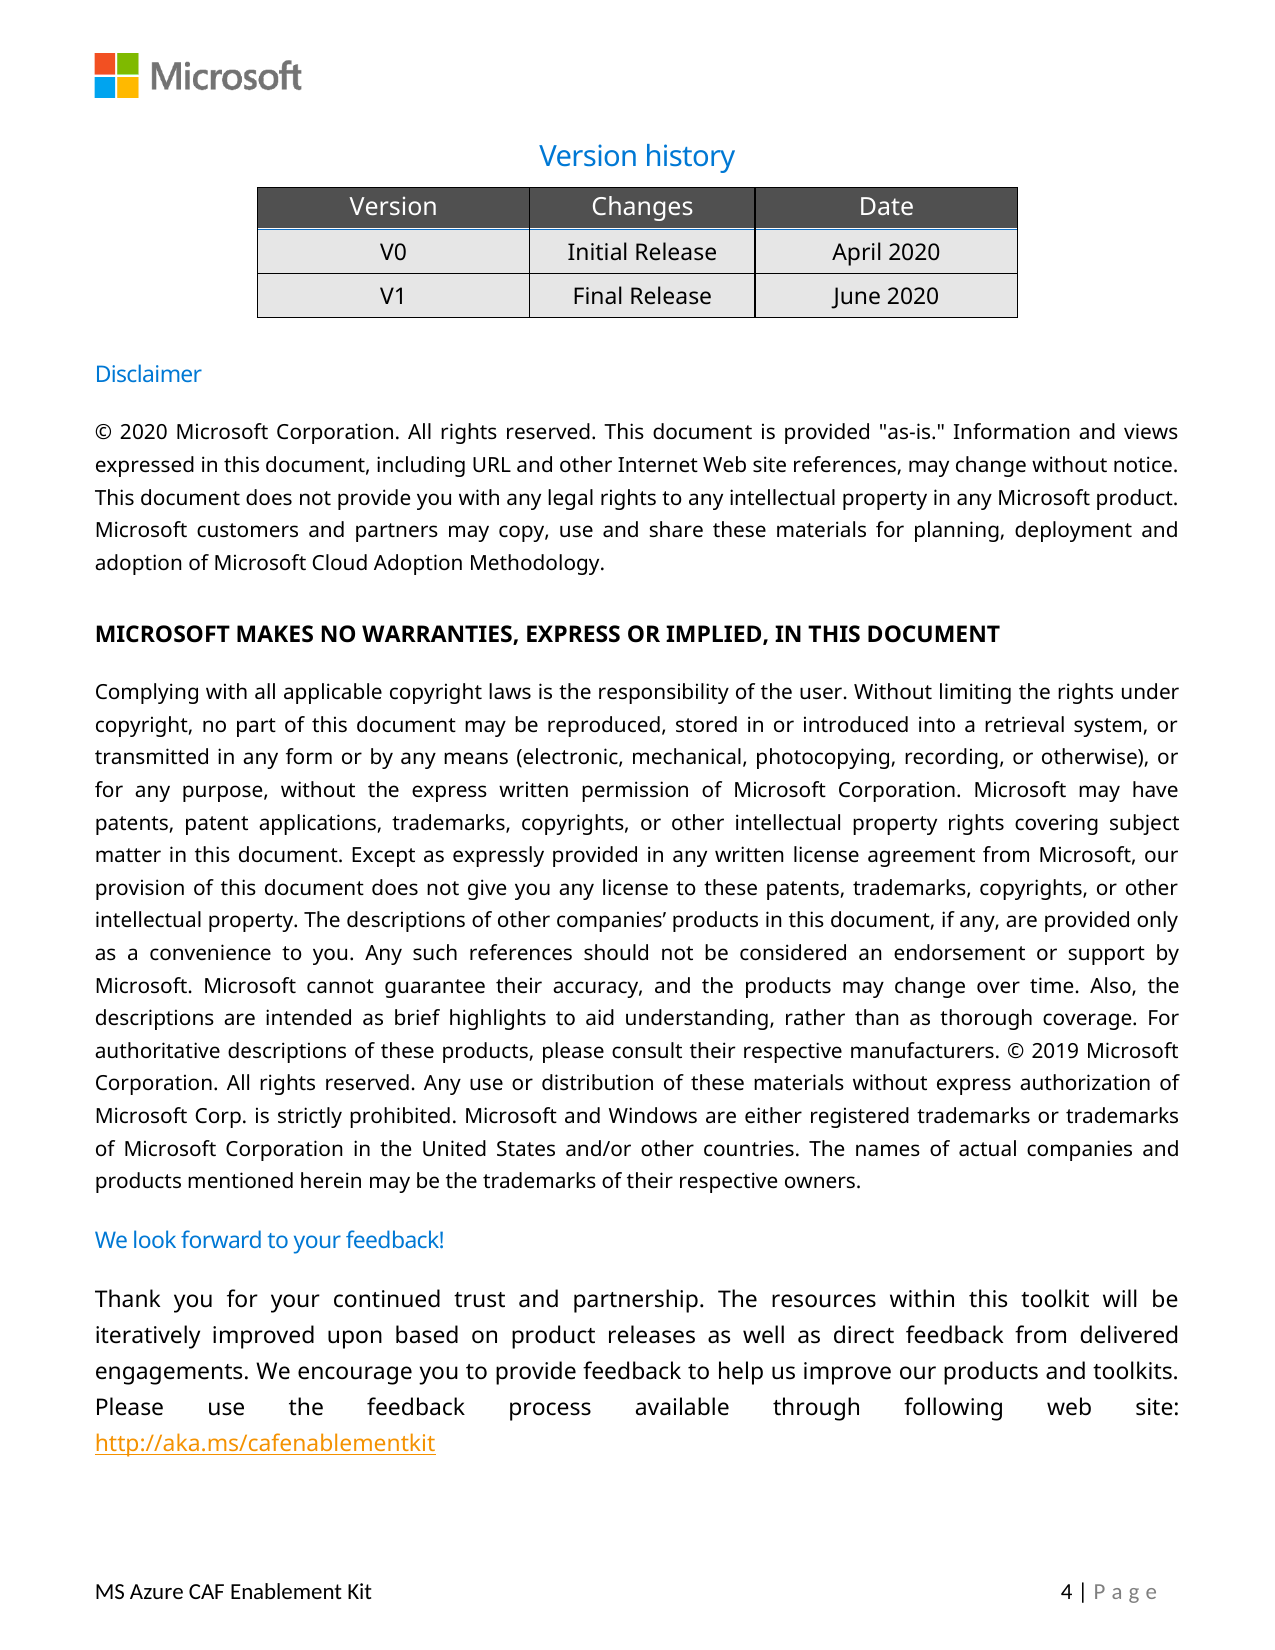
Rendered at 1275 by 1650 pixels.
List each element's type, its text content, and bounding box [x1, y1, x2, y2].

table_cell V1 [258, 274, 529, 317]
title Disclaimer [94, 358, 1181, 389]
title We look forward to your feedback! [94, 1224, 1181, 1255]
table_cell Initial Release [530, 230, 754, 273]
table_header Changes [530, 188, 754, 228]
text © 2020 Microsoft Corporation. All rights reserved. This document is provided "as-is." Information and views expressed in this document, including URL and other Internet Web site references, may change without notice. [94, 417, 1181, 478]
title Version history [94, 135, 1181, 175]
table_cell V0 [258, 230, 529, 273]
text Thank you for your continued trust and partnership. The resources within this toolkit will be iteratively improved upon based on product releases as well as direct feedback from delivered engagements. We encourage you to provide feedback to help us improve our products and toolkits. Please use the feedback process available through following web site: http://aka.ms/cafenablementkit [94, 1283, 1181, 1458]
table_cell June 2020 [756, 274, 1017, 317]
table_cell Final Release [530, 274, 754, 317]
table_header Date [756, 188, 1017, 228]
text This document does not provide you with any legal rights to any intellectual property in any Microsoft product. Microsoft customers and partners may copy, use and share these materials for planning, deployment and adoption of Microsoft Cloud Adoption Methodology. [94, 483, 1181, 576]
text Complying with all applicable copyright laws is the responsibility of the user. Without limiting the rights under copyright, no part of this document may be reproduced, stored in or introduced into a retrieval system, or transmitted in any form or by any means (electronic, mechanical, photocopying, recording, or otherwise), or for any purpose, without the express written permission of Microsoft Corporation. Microsoft may have patents, patent applications, trademarks, copyrights, or other intellectual property rights covering subject matter in this document. Except as expressly provided in any written license agreement from Microsoft, our provision of this document does not give you any license to these patents, trademarks, copyrights, or other intellectual property. The descriptions of other companies’ products in this document, if any, are provided only as a convenience to you. Any such references should not be considered an endorsement or support by Microsoft. Microsoft cannot guarantee their accuracy, and the products may change over time. Also, the descriptions are intended as brief highlights to aid understanding, rather than as thorough coverage. For authoritative descriptions of these products, please consult their respective manufacturers. © 2019 Microsoft Corporation. All rights reserved. Any use or distribution of these materials without express authorization of Microsoft Corp. is strictly prohibited. Microsoft and Windows are either registered trademarks or trademarks of Microsoft Corporation in the United States and/or other countries. The names of actual companies and products mentioned herein may be the trademarks of their respective owners. [94, 677, 1181, 1195]
picture [94, 53, 302, 98]
table_cell April 2020 [756, 230, 1017, 273]
text MICROSOFT MAKES NO WARRANTIES, EXPRESS OR IMPLIED, IN THIS DOCUMENT [94, 618, 1181, 649]
table_header Version [258, 188, 529, 228]
